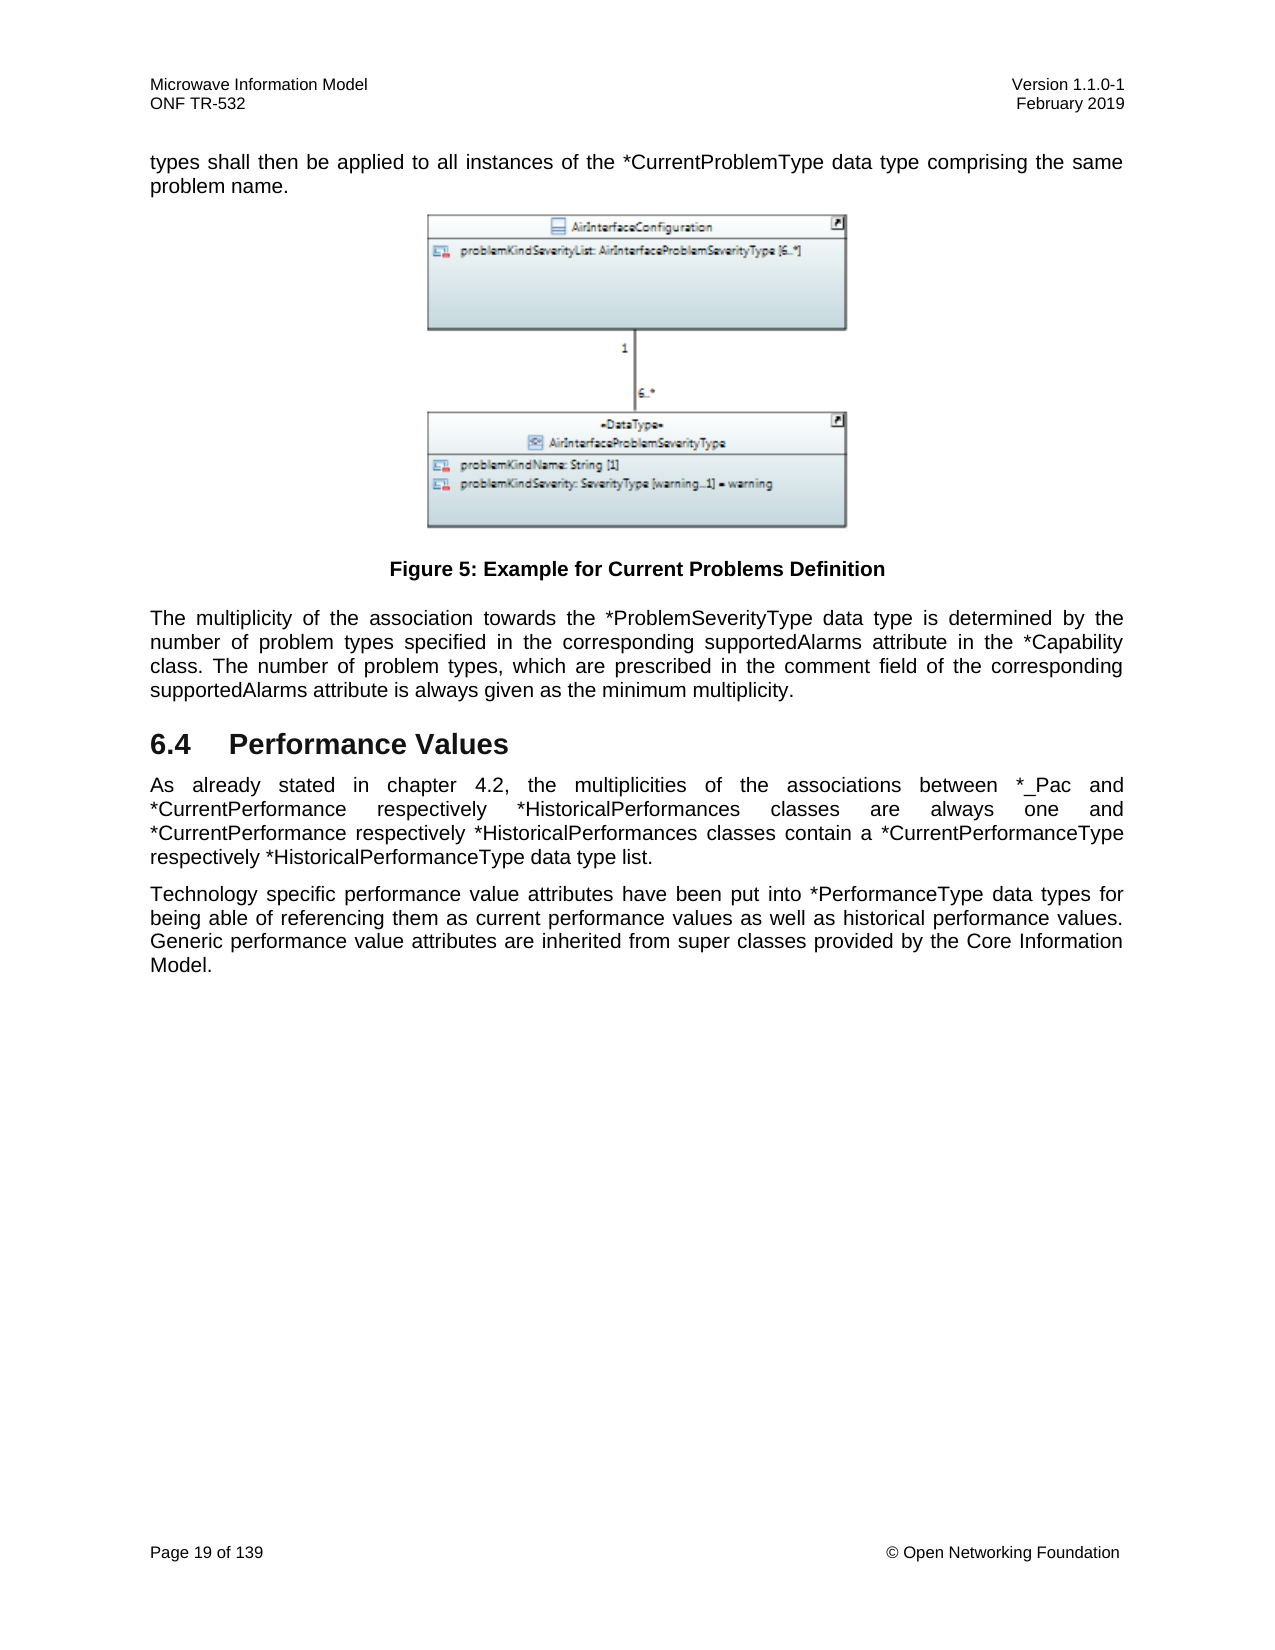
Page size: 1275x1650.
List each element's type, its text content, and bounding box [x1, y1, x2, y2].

text Figure 5: Example for Current Problems Definition [150, 557, 1125, 581]
text Technology specific performance value attributes have been put into *PerformanceType data types for being able of referencing them as current performance values as well as historical performance values. Generic performance value attributes are inherited from super classes provided by the Core Information Model. [150, 881, 1125, 977]
text As already stated in chapter 4.2, the multiplicities of the associations between *_Pac and *CurrentPerformance respectively *HistoricalPerformances classes are always one and *CurrentPerformance respectively *HistoricalPerformances classes contain a *CurrentPerformanceType respectively *HistoricalPerformanceType data type list. [150, 773, 1125, 869]
picture [423, 210, 852, 533]
subtitle Performance Values [150, 727, 1125, 761]
text The multiplicity of the association towards the *ProblemSeverityType data type is determined by the number of problem types specified in the corresponding supportedAlarms attribute in the *Capability class. The number of problem types, which are prescribed in the comment field of the corresponding supportedAlarms attribute is always given as the minimum multiplicity. [150, 606, 1125, 702]
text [150, 150, 1125, 198]
